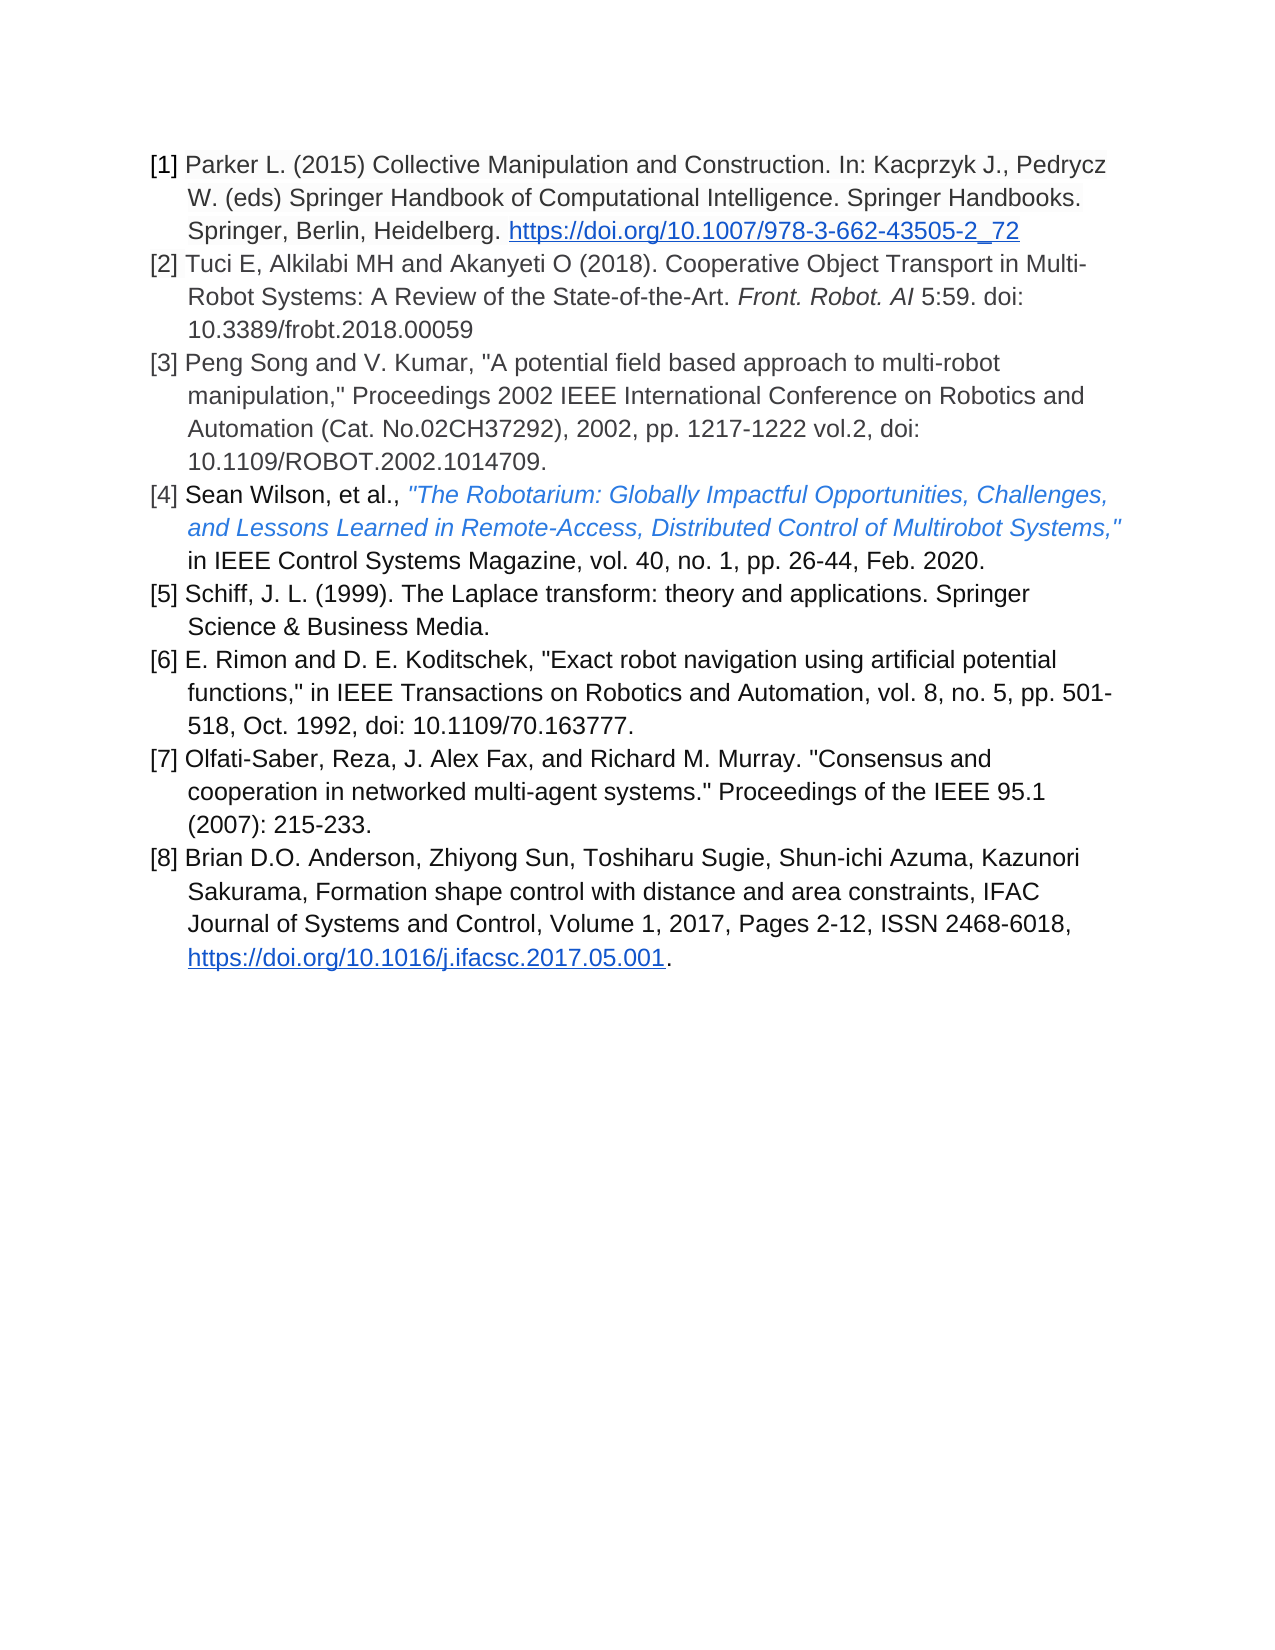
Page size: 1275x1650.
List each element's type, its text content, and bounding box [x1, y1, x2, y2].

text [2] Tuci E, Alkilabi MH and Akanyeti O (2018). Cooperative Object Transport in Multi-Robot Systems: A Review of the State-of-the-Art. Front. Robot. AI 5:59. doi: 10.3389/frobt.2018.00059 [150, 249, 1125, 344]
text [1] Parker L. (2015) Collective Manipulation and Construction. In: Kacprzyk J., Pedrycz W. (eds) Springer Handbook of Computational Intelligence. Springer Handbooks. Springer, Berlin, Heidelberg. https://doi.org/10.1007/978-3-662-43505-2_72 [150, 150, 1125, 245]
text [5] Schiff, J. L. (1999). The Laplace transform: theory and applications. Springer Science & Business Media. [150, 579, 1125, 641]
text [6] E. Rimon and D. E. Koditschek, "Exact robot navigation using artificial potential functions," in IEEE Transactions on Robotics and Automation, vol. 8, no. 5, pp. 501-518, Oct. 1992, doi: 10.1109/70.163777. [150, 645, 1125, 740]
text [3] Peng Song and V. Kumar, "A potential field based approach to multi-robot manipulation," Proceedings 2002 IEEE International Conference on Robotics and Automation (Cat. No.02CH37292), 2002, pp. 1217-1222 vol.2, doi: 10.1109/ROBOT.2002.1014709. [150, 348, 1125, 476]
text [8] Brian D.O. Anderson, Zhiyong Sun, Toshiharu Sugie, Shun-ichi Azuma, Kazunori Sakurama, Formation shape control with distance and area constraints, IFAC Journal of Systems and Control, Volume 1, 2017, Pages 2-12, ISSN 2468-6018, https://doi.org/10.1016/j.ifacsc.2017.05.001. [150, 843, 1125, 971]
text [4] Sean Wilson, et al., "The Robotarium: Globally Impactful Opportunities, Challenges, and Lessons Learned in Remote-Access, Distributed Control of Multirobot Systems," in IEEE Control Systems Magazine, vol. 40, no. 1, pp. 26-44, Feb. 2020. [150, 480, 1125, 575]
text [7] Olfati-Saber, Reza, J. Alex Fax, and Richard M. Murray. "Consensus and cooperation in networked multi-agent systems." Proceedings of the IEEE 95.1 (2007): 215-233. [150, 744, 1125, 839]
